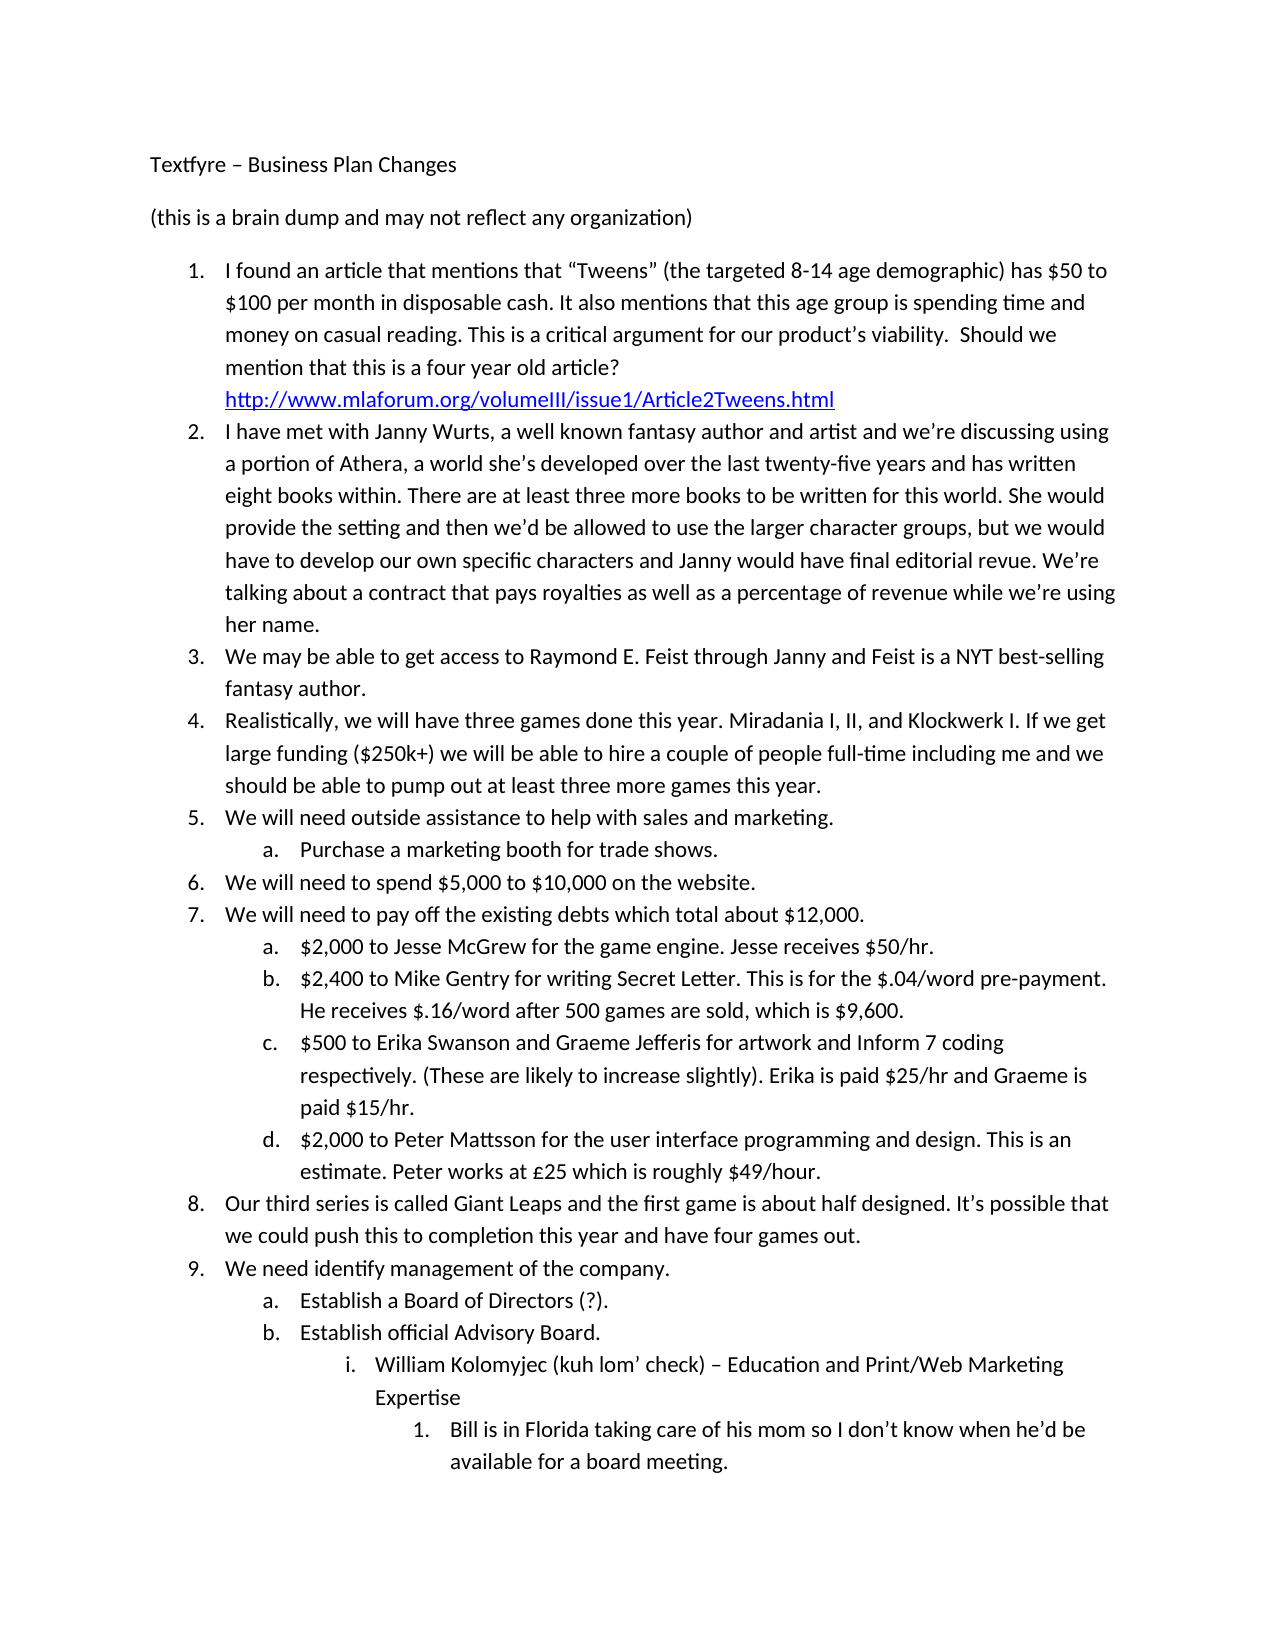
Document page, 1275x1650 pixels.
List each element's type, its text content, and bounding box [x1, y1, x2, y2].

list Establish a Board of Directors (?). [262, 1286, 1125, 1314]
list We need identify management of the company. [187, 1254, 1125, 1282]
list $2,400 to Mike Gentry for writing Secret Letter. This is for the $.04/word pre-payment. He receives $.16/word after 500 games are sold, which is $9,600. [262, 964, 1125, 1024]
list We may be able to get access to Raymond E. Feist through Janny and Feist is a NYT best-selling fantasy author. [187, 642, 1125, 702]
list Our third series is called Giant Leaps and the first game is about half designed. It’s possible that we could push this to completion this year and have four games out. [187, 1189, 1125, 1250]
list William Kolomyjec (kuh lom’ check) – Education and Print/Web Marketing Expertise [356, 1350, 1125, 1411]
text Textfyre – Business Plan Changes [150, 150, 1125, 178]
list Bill is in Florida taking care of his mom so I don’t know when he’d be available for a board meeting. [412, 1415, 1125, 1475]
list We will need to pay off the existing debts which total about $12,000. [187, 900, 1125, 928]
list Establish official Advisory Board. [262, 1318, 1125, 1346]
list I have met with Janny Wurts, a well known fantasy author and artist and we’re discussing using a portion of Athera, a world she’s developed over the last twenty-five years and has written eight books within. There are at least three more books to be written for this world. She would provide the setting and then we’d be allowed to use the larger character groups, but we would have to develop our own specific characters and Janny would have final editorial revue. We’re talking about a contract that pays royalties as well as a percentage of revenue while we’re using her name. [187, 417, 1125, 638]
list $2,000 to Jesse McGrew for the game engine. Jesse receives $50/hr. [262, 932, 1125, 960]
list Purchase a marketing booth for trade shows. [262, 835, 1125, 863]
list We will need to spend $5,000 to $10,000 on the website. [187, 868, 1125, 896]
list We will need outside assistance to help with sales and marketing. [187, 803, 1125, 831]
list $500 to Erika Swanson and Graeme Jefferis for artwork and Inform 7 coding respectively. (These are likely to increase slightly). Erika is paid $25/hr and Graeme is paid $15/hr. [262, 1028, 1125, 1121]
list Realistically, we will have three games done this year. Miradania I, II, and Klockwerk I. If we get large funding ($250k+) we will be able to hire a couple of people full-time including me and we should be able to pump out at least three more games this year. [187, 707, 1125, 799]
list $2,000 to Peter Mattsson for the user interface programming and design. This is an estimate. Peter works at £25 which is roughly $49/hour. [262, 1125, 1125, 1185]
list I found an article that mentions that “Tweens” (the targeted 8-14 age demographic) has $50 to $100 per month in disposable cash. It also mentions that this age group is spending time and money on casual reading. This is a critical argument for our product’s viability. Should we mention that this is a four year old article? http://www.mlaforum.org/volumeIII/issue1/Article2Tweens.html [187, 256, 1125, 413]
text (this is a brain dump and may not reflect any organization) [150, 203, 1125, 231]
